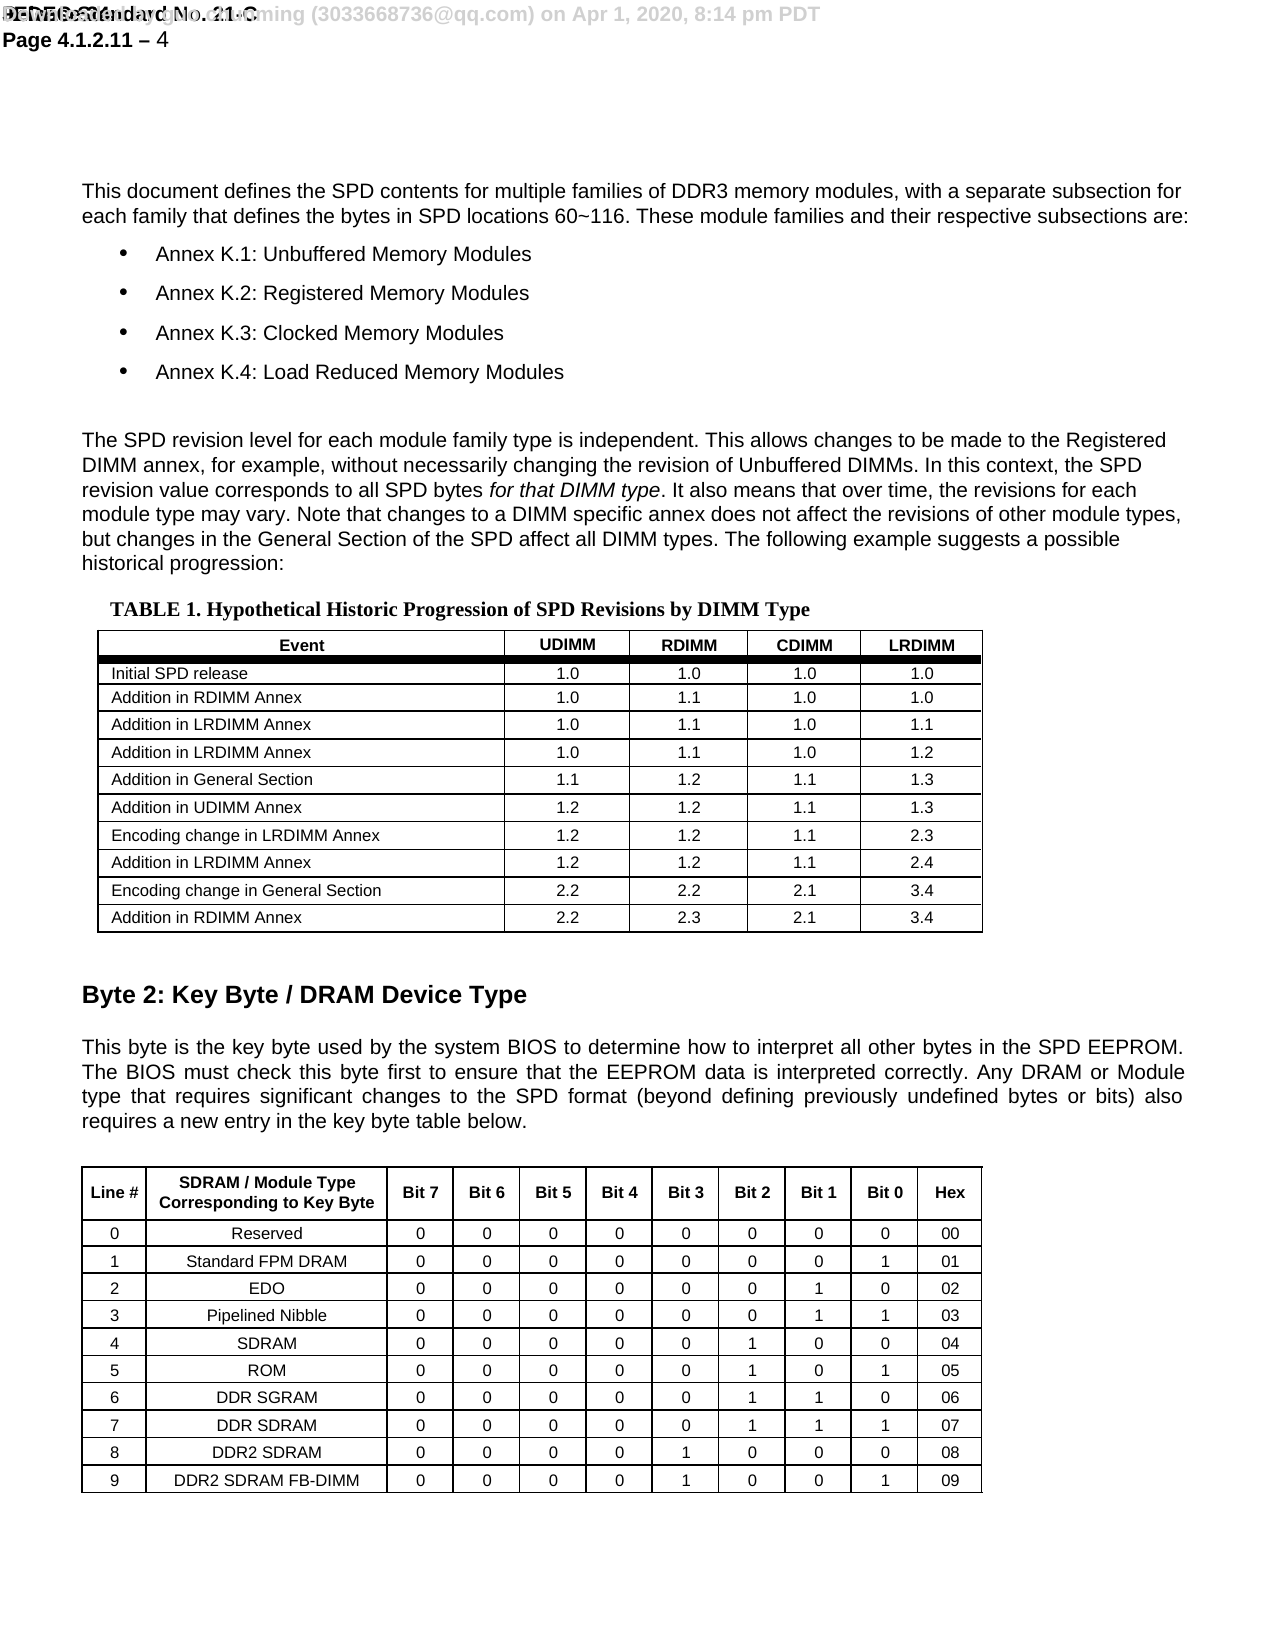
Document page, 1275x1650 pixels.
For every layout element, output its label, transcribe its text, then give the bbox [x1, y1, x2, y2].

list Annex K.1: Unbuffered Memory Modules [119, 238, 1202, 266]
table_cell 1.0 [748, 712, 860, 738]
table_cell 1.1 [748, 767, 860, 793]
table_cell 0 [786, 1221, 850, 1245]
table_cell 1.2 [505, 850, 629, 876]
table_cell EDO [147, 1274, 386, 1300]
table_cell 0 [587, 1466, 651, 1491]
table_cell 1.1 [861, 710, 982, 738]
table_cell 1 [83, 1247, 145, 1272]
table_cell 09 [918, 1466, 981, 1491]
table_cell DDR SGRAM [147, 1383, 386, 1409]
table_cell 1 [852, 1356, 917, 1382]
table_cell 00 [918, 1221, 981, 1245]
table_cell 0 [454, 1301, 519, 1327]
table_header RDIMM [630, 631, 747, 655]
table_header Bit 7 [388, 1168, 452, 1219]
table_cell 2.3 [861, 821, 982, 848]
table_cell SDRAM [147, 1329, 386, 1354]
text This document defines the SPD contents for multiple families of DDR3 memory modules, with a separate subsection for each family that defines the bytes in SPD locations 60~116. These module families and their respective subsections are: [82, 179, 1202, 227]
table_cell 0 [719, 1438, 784, 1464]
table_cell 0 [587, 1438, 651, 1464]
table_cell 05 [918, 1356, 981, 1382]
list Annex K.2: Registered Memory Modules [119, 277, 1202, 306]
table_cell 0 [454, 1221, 519, 1245]
table_cell 2.1 [748, 878, 860, 904]
table_cell 2.1 [748, 905, 860, 931]
text Byte 2: Key Byte / DRAM Device Type [82, 980, 1202, 1008]
text This byte is the key byte used by the system BIOS to determine how to interpret all other bytes in the SPD EEPROM. The BIOS must check this byte first to ensure that the EEPROM data is interpreted correctly. Any DRAM or Module type that requires significant changes to the SPD format (beyond defining previously undefined bytes or bits) also requires a new entry in the key byte table below. [82, 1035, 1185, 1133]
table_header Bit 4 [587, 1168, 651, 1219]
table_cell 4 [83, 1329, 145, 1354]
table_cell 1 [852, 1466, 917, 1491]
table_cell 1.3 [861, 766, 982, 793]
table_cell 0 [786, 1329, 850, 1354]
table_cell Reserved [147, 1221, 386, 1245]
table_cell 1.0 [861, 655, 982, 683]
table_cell 0 [786, 1438, 850, 1464]
table_cell 9 [83, 1466, 145, 1491]
table_header CDIMM [748, 631, 860, 655]
table_cell 1 [852, 1247, 917, 1272]
table_cell 0 [520, 1466, 585, 1491]
table_cell 2.4 [861, 849, 982, 876]
table_cell 1 [653, 1438, 718, 1464]
table_cell 1.1 [630, 740, 747, 766]
table_cell 0 [520, 1383, 585, 1409]
table_cell 04 [918, 1329, 981, 1354]
table_cell 0 [520, 1301, 585, 1327]
table_cell 0 [587, 1274, 651, 1300]
table_cell 1.3 [861, 793, 982, 821]
table_cell 1.2 [630, 850, 747, 876]
table_cell 0 [388, 1411, 452, 1437]
table_cell 0 [520, 1411, 585, 1437]
table_header Bit 2 [719, 1168, 784, 1219]
table_cell 0 [454, 1274, 519, 1300]
table_cell 0 [587, 1247, 651, 1272]
table_cell 0 [653, 1274, 718, 1300]
table_cell 1 [852, 1301, 917, 1327]
table_cell ROM [147, 1356, 386, 1382]
table_cell 2.2 [505, 878, 629, 904]
table_cell 1.0 [748, 685, 860, 710]
table_cell 0 [454, 1247, 519, 1272]
table_cell 1 [719, 1329, 784, 1354]
table_cell 0 [520, 1274, 585, 1300]
table_cell 0 [388, 1356, 452, 1382]
table_cell 3.4 [861, 904, 982, 931]
table_cell 1.2 [505, 822, 629, 848]
table_cell 0 [454, 1383, 519, 1409]
table_cell 0 [719, 1221, 784, 1245]
table_cell 0 [454, 1356, 519, 1382]
table_cell 0 [388, 1221, 452, 1245]
table_cell 0 [454, 1466, 519, 1491]
table_cell 2.3 [630, 905, 747, 931]
table_cell 0 [786, 1466, 850, 1491]
table_cell 1 [719, 1383, 784, 1409]
table_cell 1.2 [630, 822, 747, 848]
table_cell Standard FPM DRAM [147, 1247, 386, 1272]
table_cell DDR2 SDRAM FB-DIMM [147, 1466, 386, 1491]
table_cell 0 [587, 1221, 651, 1245]
table_cell 0 [388, 1466, 452, 1491]
list Annex K.4: Load Reduced Memory Modules [119, 356, 1202, 385]
table_cell 03 [918, 1301, 981, 1327]
table_header LRDIMM [861, 631, 982, 655]
table_cell 0 [454, 1329, 519, 1354]
table_cell 08 [918, 1438, 981, 1464]
table_cell 1.1 [748, 850, 860, 876]
table_cell 0 [653, 1221, 718, 1245]
table_cell 1 [653, 1466, 718, 1491]
table_cell Addition in LRDIMM Annex [99, 740, 504, 766]
table_cell 0 [852, 1383, 917, 1409]
table_cell 0 [653, 1411, 718, 1437]
table_cell 0 [520, 1247, 585, 1272]
subtitle TABLE 1. Hypothetical Historic Progression of SPD Revisions by DIMM Type [110, 597, 1202, 621]
table_cell 0 [852, 1329, 917, 1354]
table_cell 2.2 [630, 878, 747, 904]
table_cell 1.2 [505, 795, 629, 821]
table_cell 1.0 [748, 740, 860, 766]
table_header Bit 3 [653, 1168, 718, 1219]
table_cell 1.2 [630, 767, 747, 793]
table_cell 1.0 [748, 664, 860, 683]
table_cell 1.1 [748, 795, 860, 821]
table_cell 1 [719, 1411, 784, 1437]
table_cell 1.0 [505, 740, 629, 766]
table_cell 0 [852, 1221, 917, 1245]
table_cell 0 [587, 1301, 651, 1327]
table_header Bit 5 [520, 1168, 585, 1219]
table_header UDIMM [505, 631, 629, 655]
table_cell 1 [719, 1356, 784, 1382]
table_header Bit 6 [454, 1168, 519, 1219]
table_cell 5 [83, 1356, 145, 1382]
table_cell 7 [83, 1411, 145, 1437]
table_cell 0 [653, 1356, 718, 1382]
table_cell 3 [83, 1301, 145, 1327]
table_cell 0 [852, 1438, 917, 1464]
table_cell 1.1 [630, 712, 747, 738]
table_cell Pipelined Nibble [147, 1301, 386, 1327]
table_cell 0 [587, 1383, 651, 1409]
table_cell 0 [388, 1247, 452, 1272]
table_header Hex [918, 1168, 981, 1219]
table_cell 2.2 [505, 905, 629, 931]
table_cell 0 [520, 1356, 585, 1382]
table_cell 0 [587, 1356, 651, 1382]
table_cell Addition in RDIMM Annex [99, 685, 504, 710]
table_cell 2 [83, 1274, 145, 1300]
table_cell 1.2 [630, 795, 747, 821]
table_cell 0 [653, 1247, 718, 1272]
table_cell 0 [520, 1221, 585, 1245]
table_cell 0 [653, 1329, 718, 1354]
table_cell 1 [786, 1383, 850, 1409]
table_cell 0 [520, 1438, 585, 1464]
table_header Line # [83, 1168, 145, 1219]
table_cell Addition in LRDIMM Annex [99, 850, 504, 876]
table_cell Encoding change in General Section [99, 878, 504, 904]
table_cell 02 [918, 1274, 981, 1300]
table_cell 0 [388, 1301, 452, 1327]
table_cell 0 [719, 1274, 784, 1300]
table_cell 1.1 [748, 822, 860, 848]
table_header SDRAM / Module Type Corresponding to Key Byte [147, 1168, 386, 1219]
table_cell 1.0 [505, 685, 629, 710]
table_cell 1.0 [505, 664, 629, 683]
table_cell 1.0 [630, 664, 747, 683]
table_cell Encoding change in LRDIMM Annex [99, 822, 504, 848]
table_cell 0 [388, 1329, 452, 1354]
table_cell 1 [786, 1301, 850, 1327]
table_cell Initial SPD release [99, 664, 504, 683]
table_cell 6 [83, 1383, 145, 1409]
table_cell 1 [786, 1274, 850, 1300]
table_cell 1.2 [861, 738, 982, 766]
table_cell 0 [520, 1329, 585, 1354]
table_cell 01 [918, 1247, 981, 1272]
table_cell 0 [786, 1356, 850, 1382]
table_cell 8 [83, 1438, 145, 1464]
table_cell 0 [587, 1411, 651, 1437]
table_cell 0 [388, 1438, 452, 1464]
table_cell 0 [852, 1274, 917, 1300]
table_cell 07 [918, 1411, 981, 1437]
table_cell 1.1 [505, 767, 629, 793]
table_cell 1.0 [505, 712, 629, 738]
table_cell 3.4 [861, 876, 982, 904]
table_cell 0 [83, 1221, 145, 1245]
table_cell DDR2 SDRAM [147, 1438, 386, 1464]
table_header Event [99, 631, 504, 655]
table_cell 1 [786, 1411, 850, 1437]
table_cell 0 [653, 1301, 718, 1327]
table_cell 1.1 [630, 685, 747, 710]
table_cell 0 [388, 1383, 452, 1409]
table_cell Addition in UDIMM Annex [99, 795, 504, 821]
table_cell 0 [454, 1411, 519, 1437]
table_header Bit 0 [852, 1168, 917, 1219]
table_cell 1.0 [861, 683, 982, 710]
table_cell Addition in General Section [99, 767, 504, 793]
table_cell 0 [653, 1383, 718, 1409]
table_cell 0 [719, 1301, 784, 1327]
table_cell 0 [786, 1247, 850, 1272]
table_cell 1 [852, 1411, 917, 1437]
table_cell 0 [719, 1247, 784, 1272]
table_cell 0 [388, 1274, 452, 1300]
table_cell 0 [454, 1438, 519, 1464]
text The SPD revision level for each module family type is independent. This allows changes to be made to the Registered DIMM annex, for example, without necessarily changing the revision of Unbuffered DIMMs. In this context, the SPD revision value corresponds to all SPD bytes for that DIMM type. It also means that over time, the revisions for each module type may vary. Note that changes to a DIMM specific annex does not affect the revisions of other module types, but changes in the General Section of the SPD affect all DIMM types. The following example suggests a possible historical progression: [82, 428, 1185, 575]
table_cell 0 [587, 1329, 651, 1354]
table_cell 0 [719, 1466, 784, 1491]
table_cell DDR SDRAM [147, 1411, 386, 1437]
list Annex K.3: Clocked Memory Modules [119, 317, 1202, 346]
table_cell 06 [918, 1383, 981, 1409]
table_cell Addition in LRDIMM Annex [99, 712, 504, 738]
table_header Bit 1 [786, 1168, 850, 1219]
table_cell Addition in RDIMM Annex [99, 905, 504, 931]
